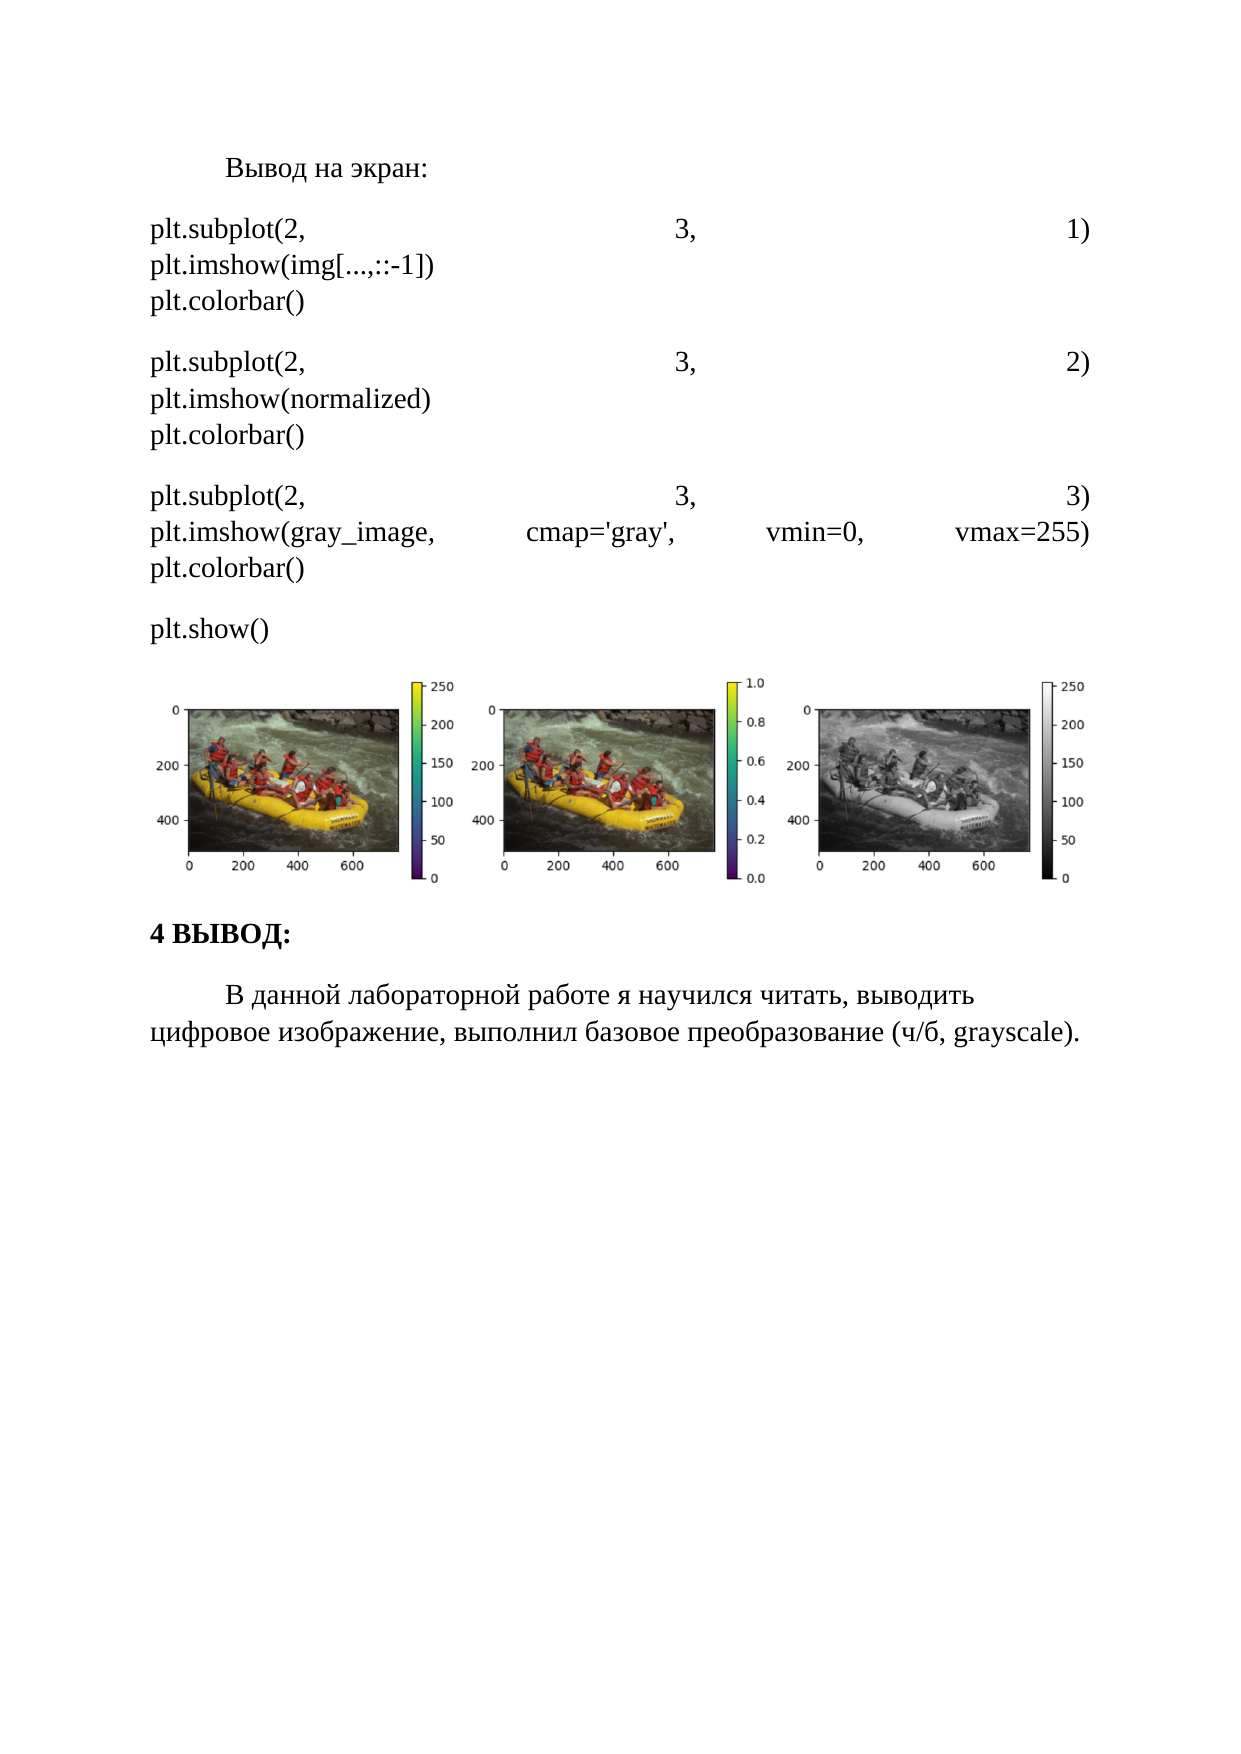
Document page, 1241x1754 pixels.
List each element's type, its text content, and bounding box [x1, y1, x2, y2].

text plt.subplot(2, 3, 2) plt.imshow(normalized) plt.colorbar() [150, 344, 1090, 450]
text Вывод на экран: [150, 150, 1090, 183]
picture [150, 672, 1091, 890]
text plt.subplot(2, 3, 3) plt.imshow(gray_image, cmap='gray', vmin=0, vmax=255) plt.colorbar() [150, 478, 1090, 584]
text 4 ВЫВОД: [150, 916, 1090, 950]
text В данной лабораторной работе я научился читать, выводить цифровое изображение, выполнил базовое преобразование (ч/б, grayscale). [150, 977, 1090, 1047]
text plt.show() [150, 611, 1090, 645]
text plt.subplot(2, 3, 1) plt.imshow(img[...,::-1]) plt.colorbar() [150, 211, 1090, 317]
